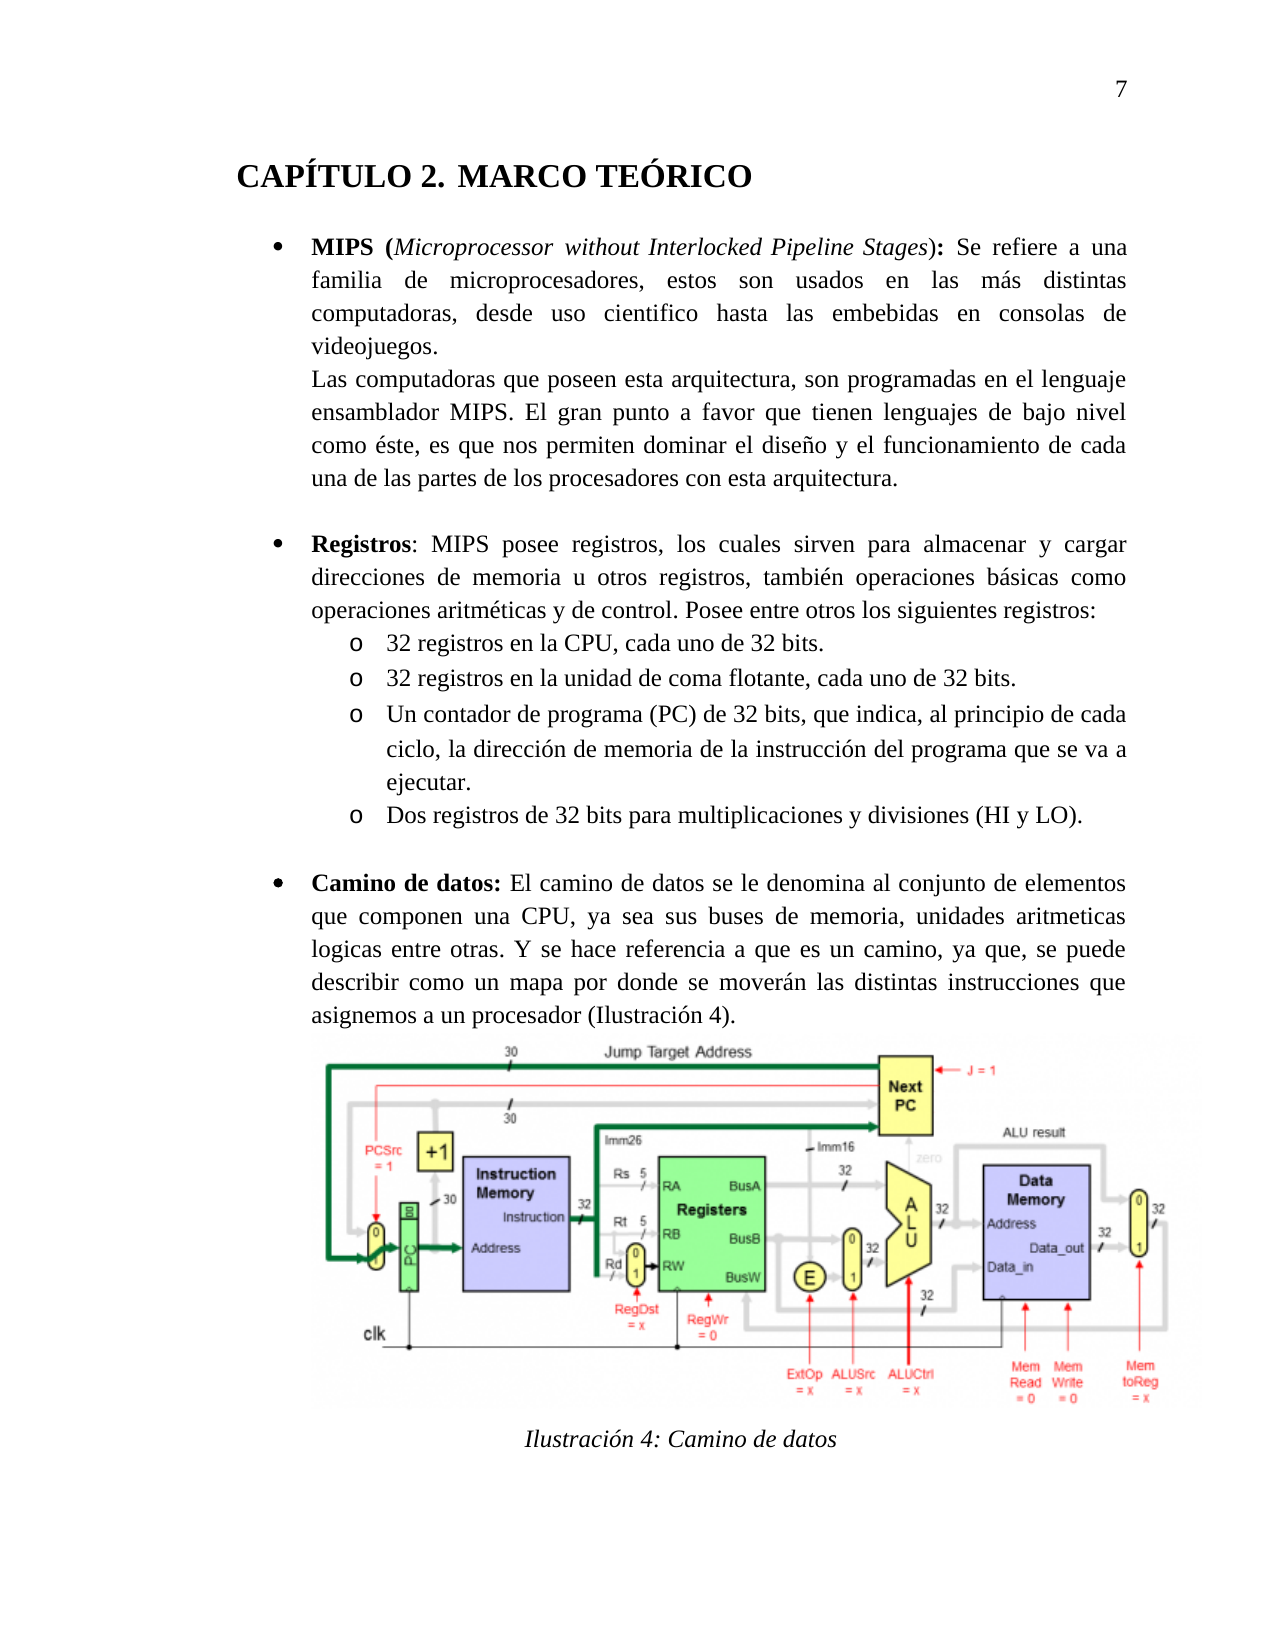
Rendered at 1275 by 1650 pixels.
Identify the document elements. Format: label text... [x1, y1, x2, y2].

text Ilustración 4: Camino de datos [236, 1424, 1127, 1452]
picture [311, 1033, 1203, 1409]
list 32 registros en la unidad de coma flotante, cada uno de 32 bits. [349, 663, 1127, 694]
list Registros: MIPS posee registros, los cuales sirven para almacenar y cargar direcciones de memoria u otros registros, también operaciones básicas como operaciones aritméticas y de control. Posee entre otros los siguientes registros: [274, 529, 1127, 624]
list Camino de datos: El camino de datos se le denomina al conjunto de elementos que componen una CPU, ya sea sus buses de memoria, unidades aritmeticas logicas entre otras. Y se hace referencia a que es un camino, ya que, se puede describir como un mapa por donde se moverán las distintas instrucciones que asignemos a un procesador (Ilustración 4). [274, 868, 1127, 1029]
list MIPS (Microprocessor without Interlocked Pipeline Stages): Se refiere a una familia de microprocesadores, estos son usados en las más distintas computadoras, desde uso cientifico hasta las embebidas en consolas de videojuegos. [274, 232, 1127, 359]
subtitle Marco teórico [236, 156, 1127, 195]
list Las computadoras que poseen esta arquitectura, son programadas en el lenguaje ensamblador MIPS. El gran punto a favor que tienen lenguajes de bajo nivel como éste, es que nos permiten dominar el diseño y el funcionamiento de cada una de las partes de los procesadores con esta arquitectura. [311, 364, 1127, 492]
list Dos registros de 32 bits para multiplicaciones y divisiones (HI y LO). [349, 800, 1127, 831]
list 32 registros en la CPU, cada uno de 32 bits. [349, 628, 1127, 659]
list Un contador de programa (PC) de 32 bits, que indica, al principio de cada ciclo, la dirección de memoria de la instrucción del programa que se va a ejecutar. [349, 699, 1127, 796]
